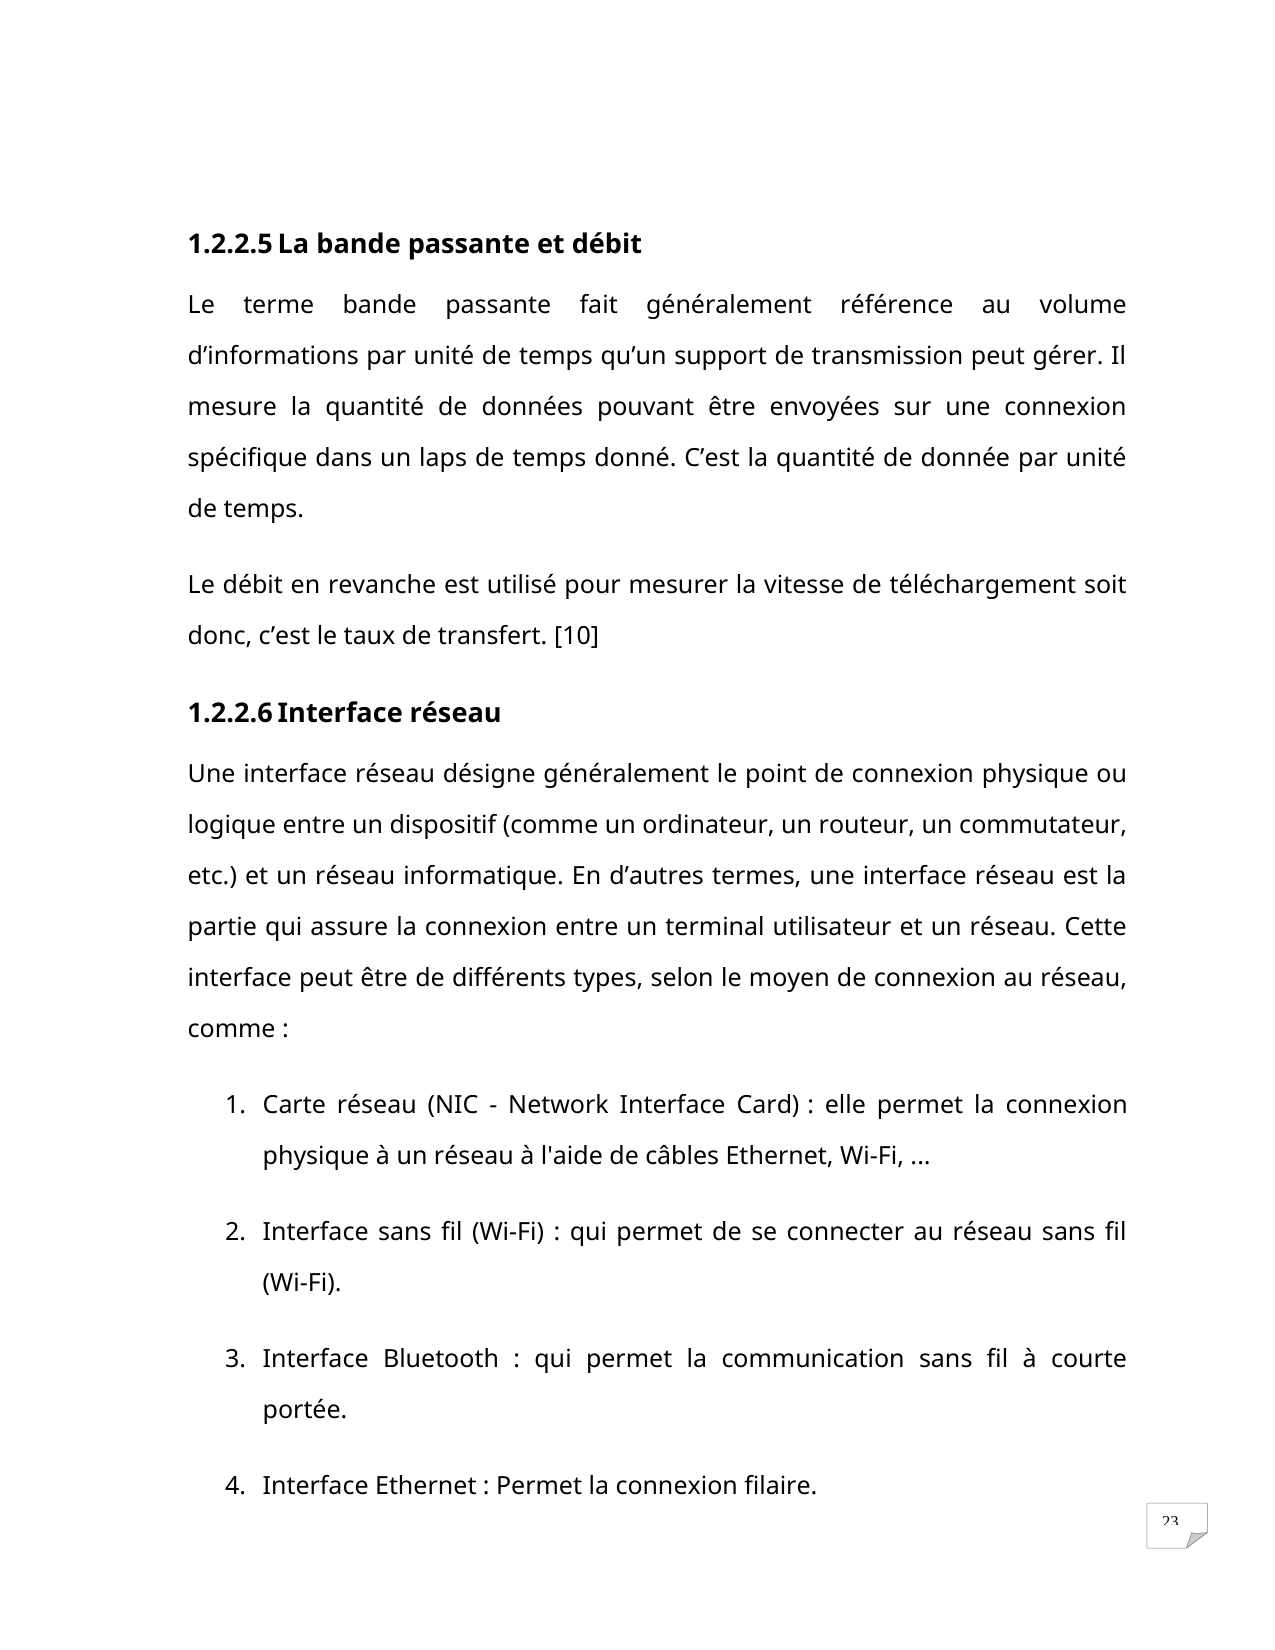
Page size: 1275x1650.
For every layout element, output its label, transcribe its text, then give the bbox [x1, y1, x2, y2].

text Le débit en revanche est utilisé pour mesurer la vitesse de téléchargement soit donc, c’est le taux de transfert. [187, 567, 1128, 652]
text Le terme bande passante fait généralement référence au volume d’informations par unité de temps qu’un support de transmission peut gérer. Il mesure la quantité de données pouvant être envoyées sur une connexion spécifique dans un laps de temps donné. C’est la quantité de donnée par unité de temps. [187, 287, 1128, 525]
subtitle La bande passante et débit [187, 225, 1128, 262]
text Une interface réseau désigne généralement le point de connexion physique ou logique entre un dispositif (comme un ordinateur, un routeur, un commutateur, etc.) et un réseau informatique. En d’autres termes, une interface réseau est la partie qui assure la connexion entre un terminal utilisateur et un réseau. Cette interface peut être de différents types, selon le moyen de connexion au réseau, comme : [187, 755, 1128, 1045]
subtitle Interface réseau [187, 694, 1128, 731]
list Interface Ethernet : Permet la connexion filaire. [225, 1468, 1128, 1502]
list Interface Bluetooth : qui permet la communication sans fil à courte portée. [225, 1341, 1128, 1426]
list Carte réseau (NIC - Network Interface Card) : elle permet la connexion physique à un réseau à l'aide de câbles Ethernet, Wi-Fi, ... [225, 1087, 1128, 1172]
list Interface sans fil (Wi-Fi) : qui permet de se connecter au réseau sans fil (Wi-Fi). [225, 1214, 1128, 1299]
